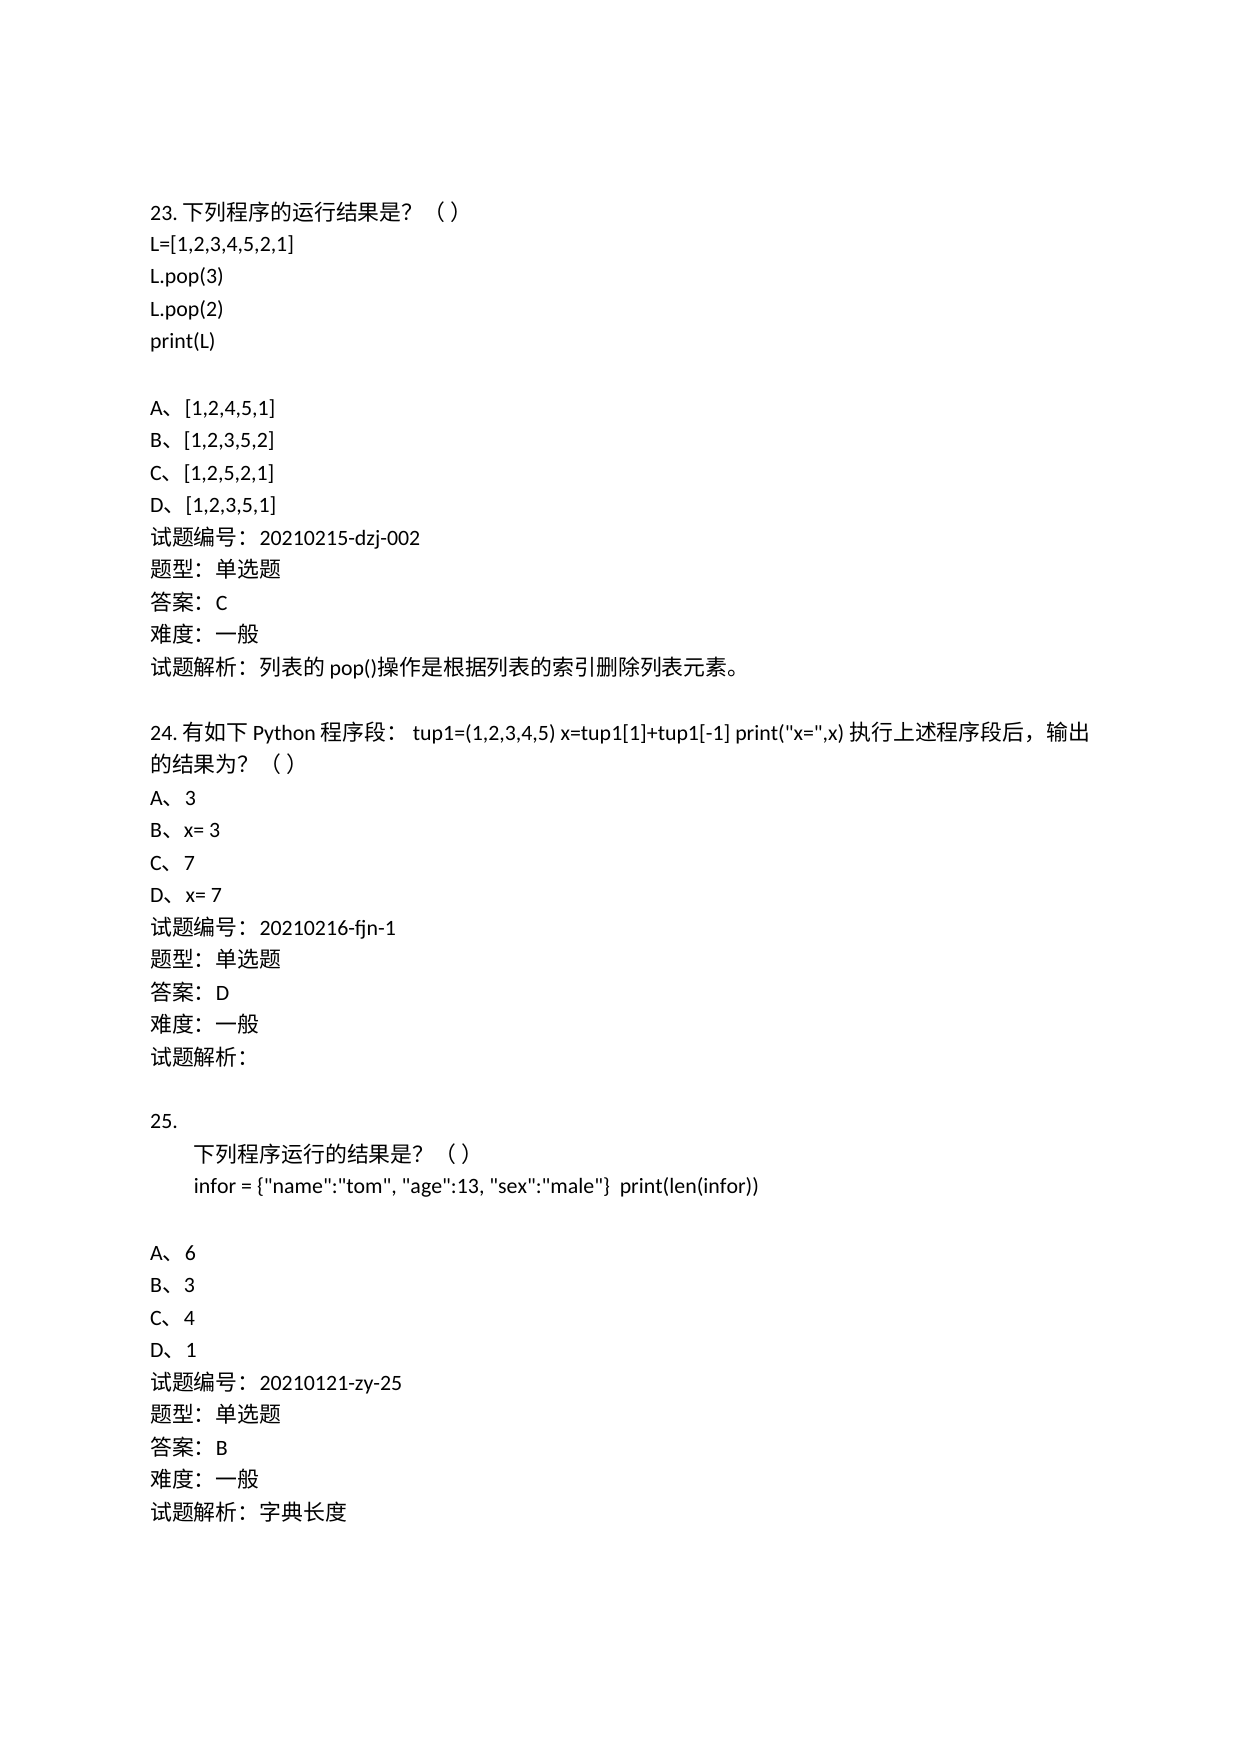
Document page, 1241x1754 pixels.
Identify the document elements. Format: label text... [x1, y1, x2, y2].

text B、3 [150, 1267, 1090, 1299]
text 题型：单选题 [150, 552, 1090, 584]
text B、[1,2,3,5,2] [150, 422, 1090, 454]
text 答案：B [150, 1429, 1090, 1462]
text 试题解析：列表的pop()操作是根据列表的索引删除列表元素。 [150, 649, 1090, 682]
text L.pop(3) [150, 259, 1090, 292]
text C、4 [150, 1299, 1090, 1332]
text A、3 [150, 779, 1090, 812]
text A、6 [150, 1234, 1090, 1267]
text L=[1,2,3,4,5,2,1] [150, 227, 1090, 259]
text L.pop(2) [150, 292, 1090, 324]
text 试题编号：20210215-dzj-002 [150, 519, 1090, 552]
text D、x= 7 [150, 877, 1090, 909]
text 25. [150, 1104, 1090, 1137]
text B、x= 3 [150, 812, 1090, 844]
text 试题编号：20210121-zy-25 [150, 1364, 1090, 1397]
text 24. 有如下Python程序段： tup1=(1,2,3,4,5) x=tup1[1]+tup1[-1] print("x=",x) 执行上述程序段后，输出的结果为？（ ） [150, 714, 1090, 779]
text 难度：一般 [150, 1462, 1090, 1494]
text 试题编号：20210216-fjn-1 [150, 909, 1090, 942]
text D、1 [150, 1332, 1090, 1364]
text A、[1,2,4,5,1] [150, 389, 1090, 422]
text 难度：一般 [150, 1007, 1090, 1039]
text 题型：单选题 [150, 942, 1090, 974]
text 答案：D [150, 974, 1090, 1007]
text 题型：单选题 [150, 1397, 1090, 1429]
text 23. 下列程序的运行结果是？（ ） [150, 194, 1090, 227]
text infor = {"name":"tom", "age":13, "sex":"male"} print(len(infor)) [150, 1169, 1090, 1202]
text C、[1,2,5,2,1] [150, 454, 1090, 487]
text 答案：C [150, 584, 1090, 617]
text print(L) [150, 324, 1090, 357]
text 试题解析：字典长度 [150, 1494, 1090, 1527]
text D、[1,2,3,5,1] [150, 487, 1090, 519]
text 试题解析： [150, 1039, 1090, 1072]
text 下列程序运行的结果是？（ ） [150, 1137, 1090, 1169]
text 难度：一般 [150, 617, 1090, 649]
text C、7 [150, 844, 1090, 877]
